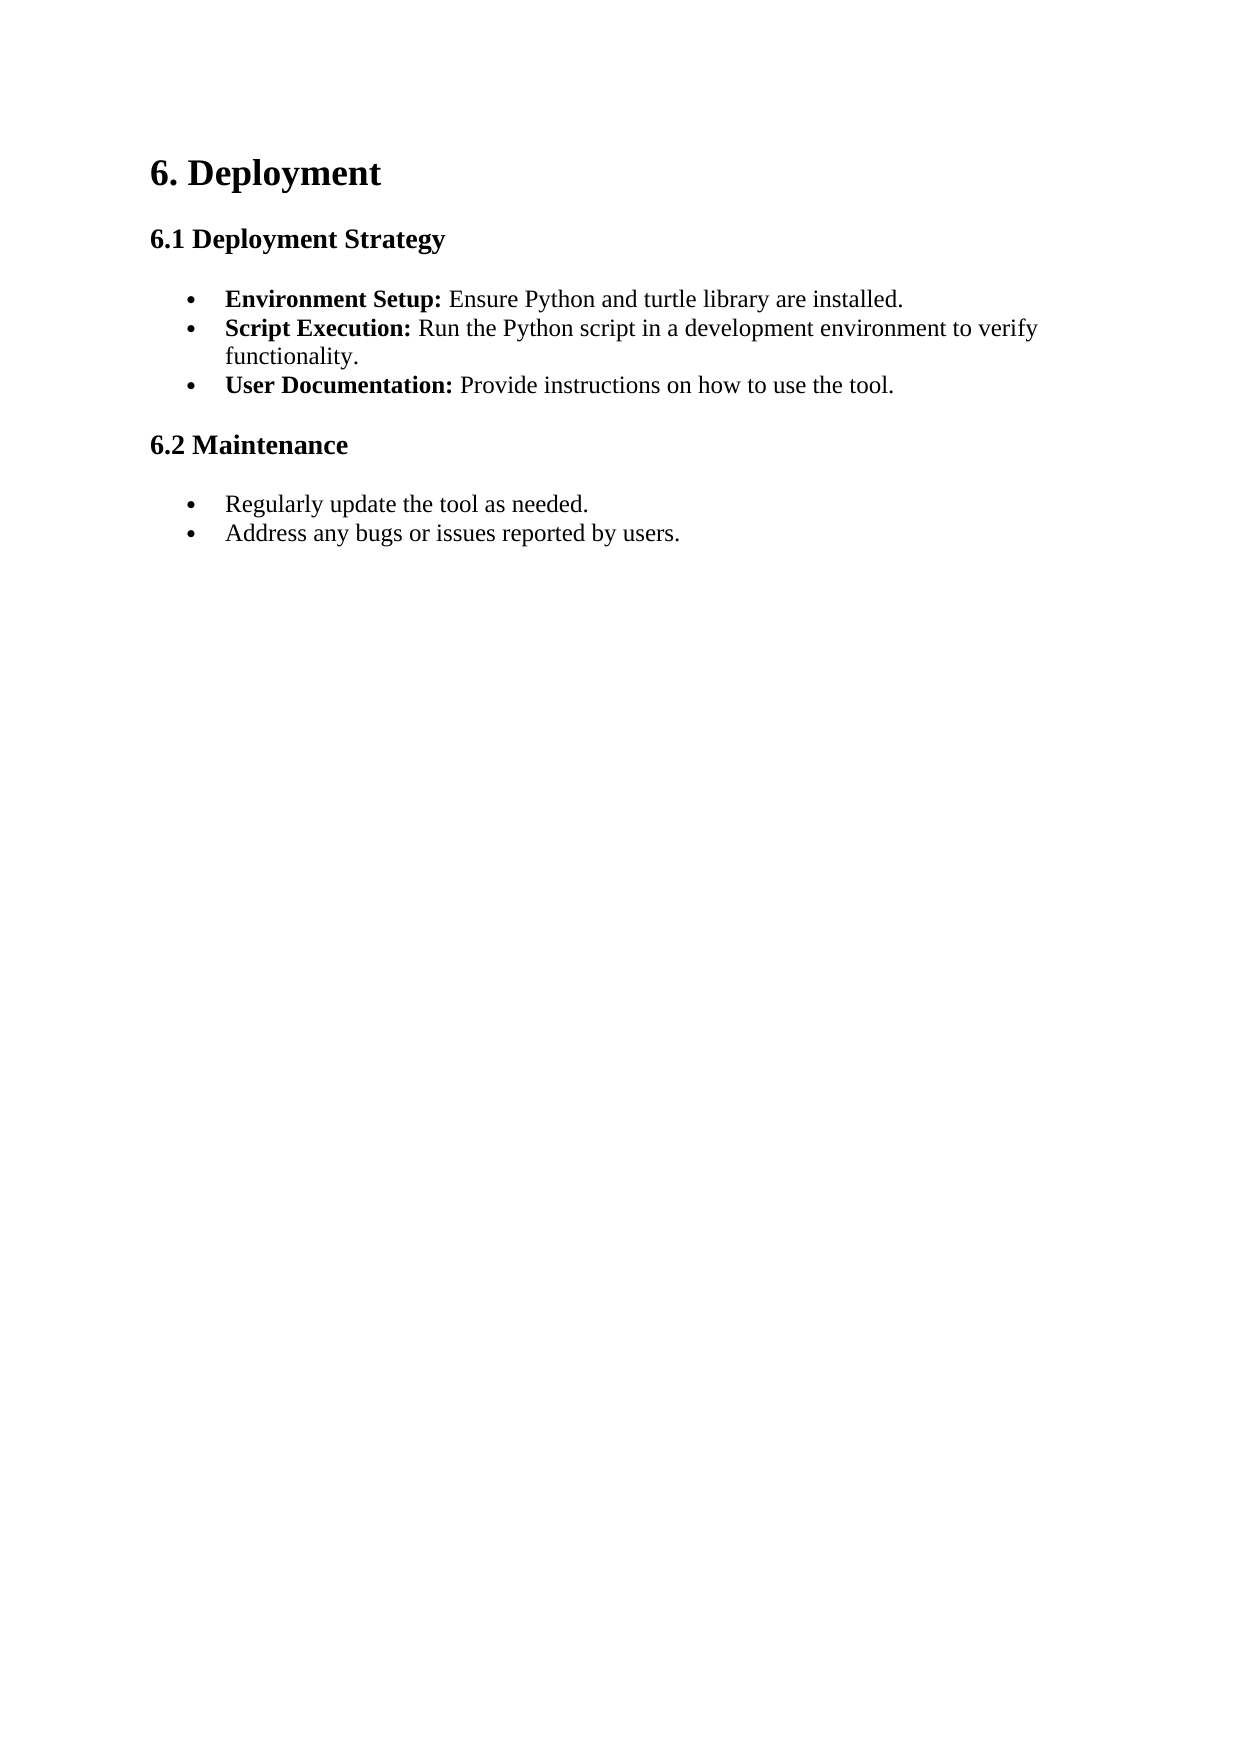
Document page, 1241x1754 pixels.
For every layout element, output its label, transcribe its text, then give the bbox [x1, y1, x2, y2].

text 6.1 Deployment Strategy [150, 222, 1090, 255]
text 6.2 Maintenance [150, 428, 1090, 460]
list Script Execution: Run the Python script in a development environment to verify functionality. [187, 313, 1090, 370]
text 6. Deployment [150, 150, 1090, 193]
list User Documentation: Provide instructions on how to use the tool. [187, 370, 1090, 399]
list Address any bugs or issues reported by users. [187, 518, 1090, 547]
list Regularly update the tool as needed. [187, 489, 1090, 518]
list Environment Setup: Ensure Python and turtle library are installed. [187, 284, 1090, 313]
